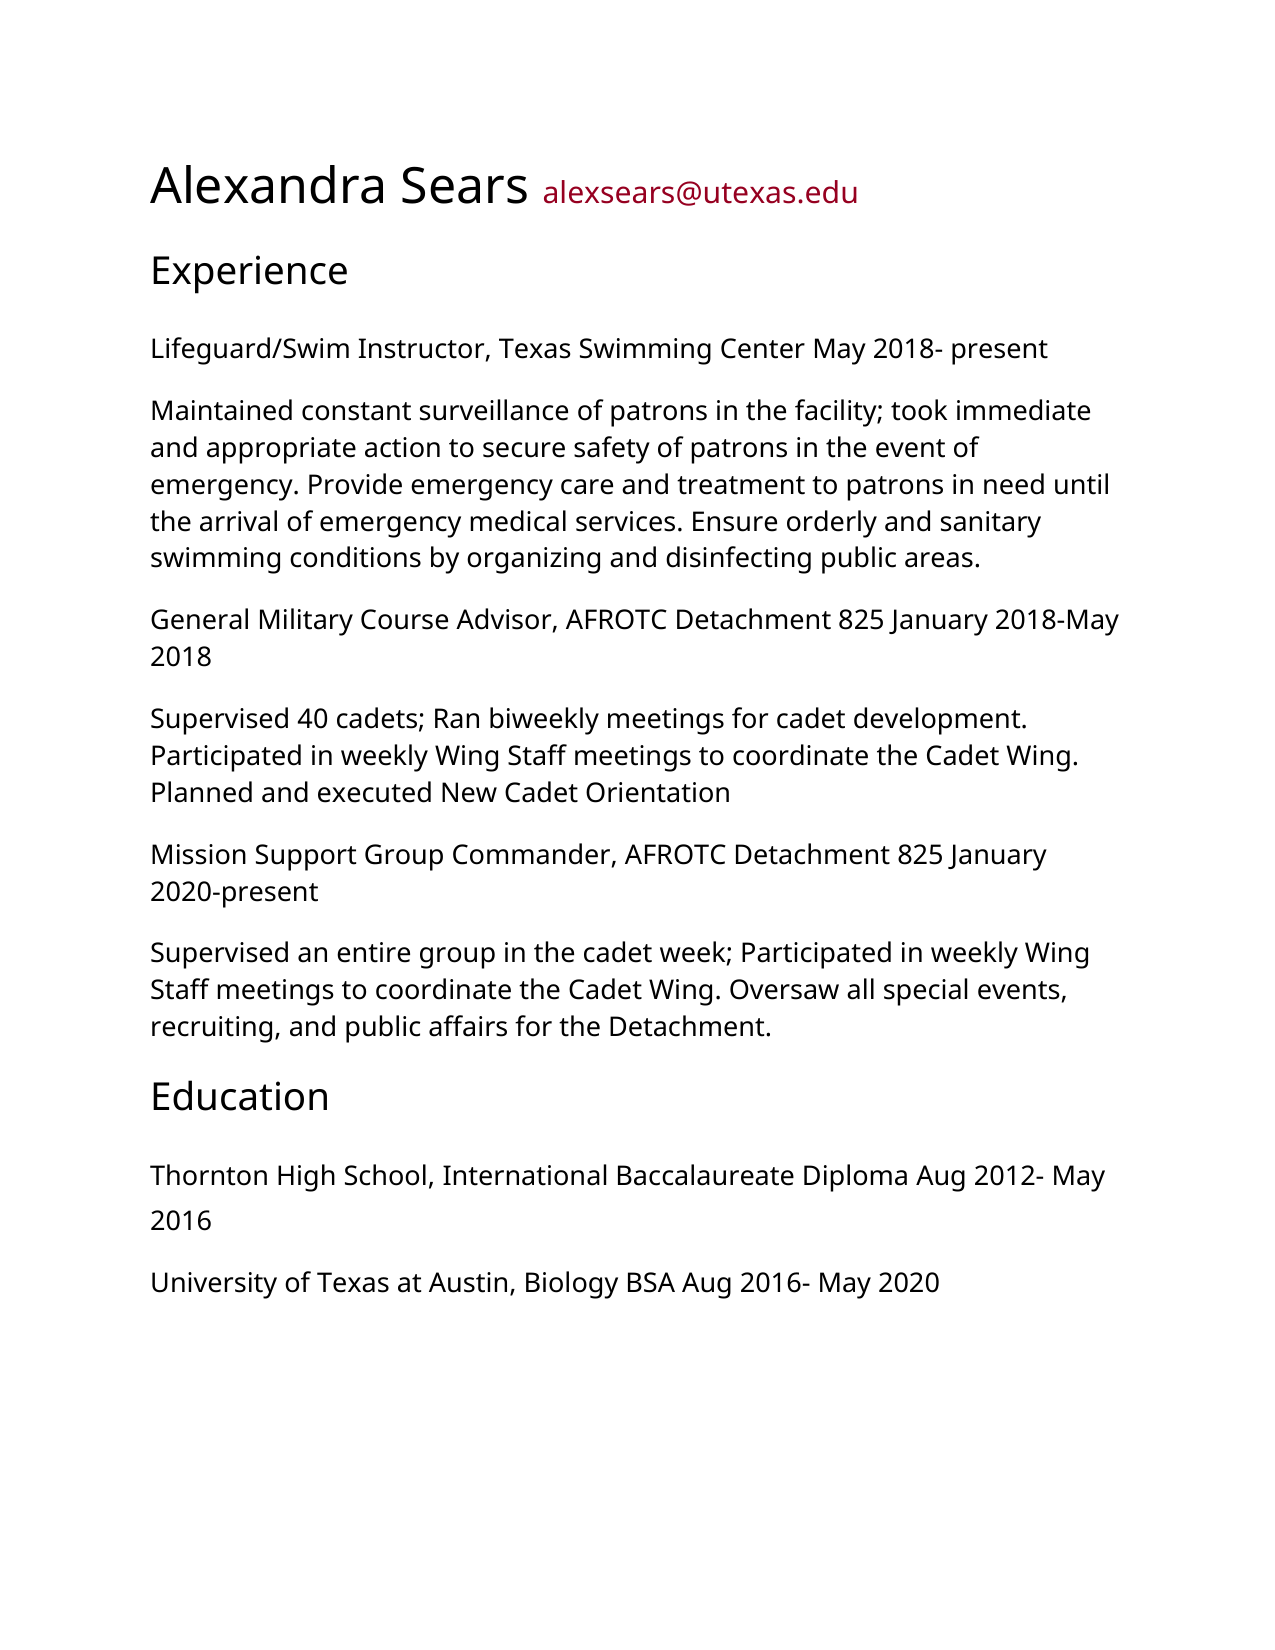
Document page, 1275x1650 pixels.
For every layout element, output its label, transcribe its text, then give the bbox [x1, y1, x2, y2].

text Supervised 40 cadets; Ran biweekly meetings for cadet development. Participated in weekly Wing Staff meetings to coordinate the Cadet Wing. Planned and executed New Cadet Orientation [150, 699, 1125, 810]
text Mission Support Group Commander, AFROTC Detachment 825 January 2020-present [150, 835, 1125, 909]
text Alexandra Sears alexsears@utexas.edu [150, 150, 1125, 218]
text Supervised an entire group in the cadet week; Participated in weekly Wing Staff meetings to coordinate the Cadet Wing. Oversaw all special events, recruiting, and public affairs for the Detachment. [150, 934, 1125, 1044]
text University of Texas at Austin, Biology BSA Aug 2016- May 2020 [150, 1264, 1125, 1301]
text Experience [150, 243, 1125, 296]
text Thornton High School, International Baccalaureate Diploma Aug 2012- May 2016 [150, 1147, 1125, 1239]
text Maintained constant surveillance of patrons in the facility; took immediate and appropriate action to secure safety of patrons in the event of emergency. Provide emergency care and treatment to patrons in need until the arrival of emergency medical services. Ensure orderly and sanitary swimming conditions by organizing and disinfecting public areas. [150, 391, 1125, 576]
text Education [150, 1069, 1125, 1122]
text Lifeguard/Swim Instructor, Texas Swimming Center May 2018- present [150, 321, 1125, 366]
text General Military Course Advisor, AFROTC Detachment 825 January 2018-May 2018 [150, 601, 1125, 674]
